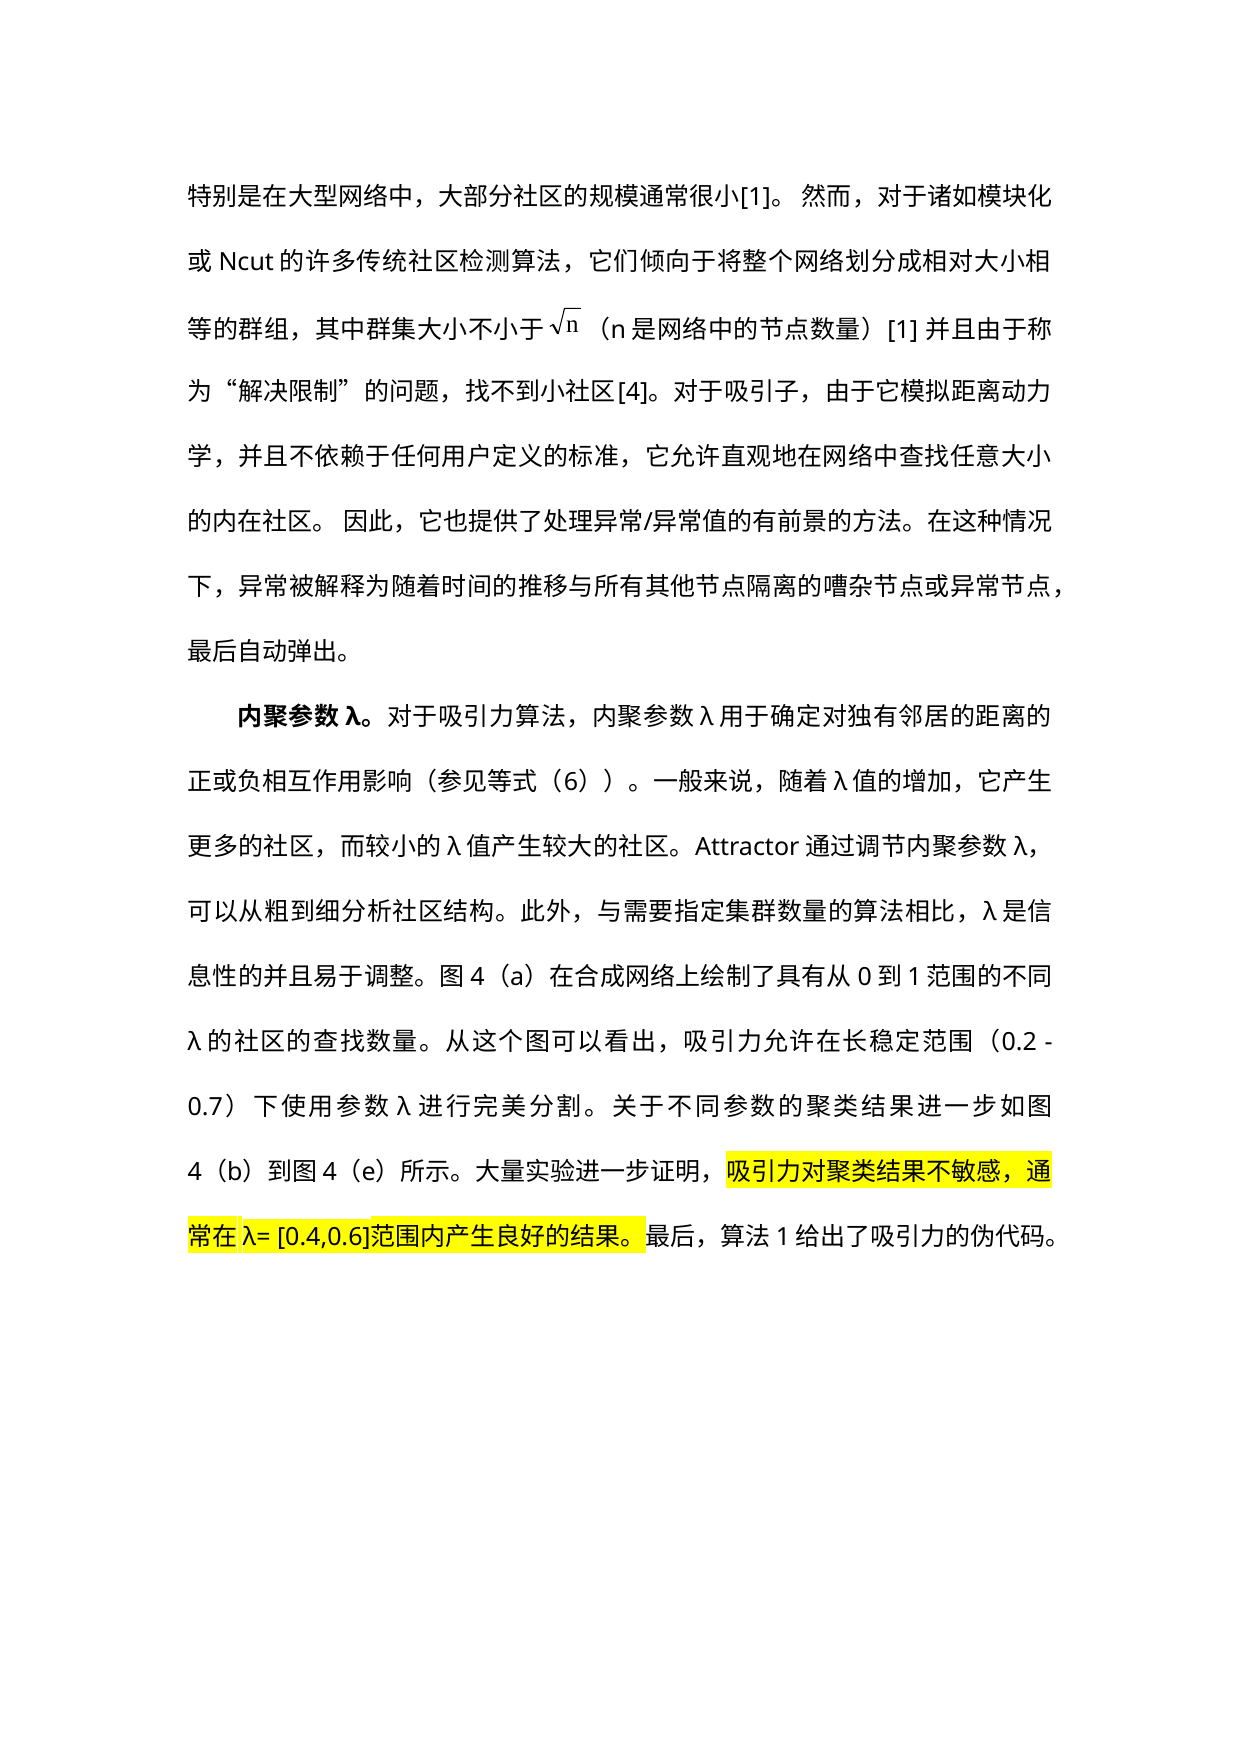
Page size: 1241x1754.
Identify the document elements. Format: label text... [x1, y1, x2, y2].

list 内聚参数λ。对于吸引力算法，内聚参数λ用于确定对独有邻居的距离的正或负相互作用影响（参见等式（6））。一般来说，随着λ值的增加，它产生更多的社区，而较小的λ值产生较大的社区。Attractor通过调节内聚参数λ，可以从粗到细分析社区结构。此外，与需要指定集群数量的算法相比，λ是信息性的并且易于调整。图4（a）在合成网络上绘制了具有从0到1范围的不同λ的社区的查找数量。从这个图可以看出，吸引力允许在长稳定范围（0.2 - 0.7）下使用参数λ进行完美分割。关于不同参数的聚类结果进一步如图4（b）到图4（e）所示。大量实验进一步证明，吸引力对聚类结果不敏感，通常在λ= [0.4,0.6]范围内产生良好的结果。最后，算法1给出了吸引力的伪代码。 [187, 682, 1053, 1267]
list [187, 162, 1053, 682]
